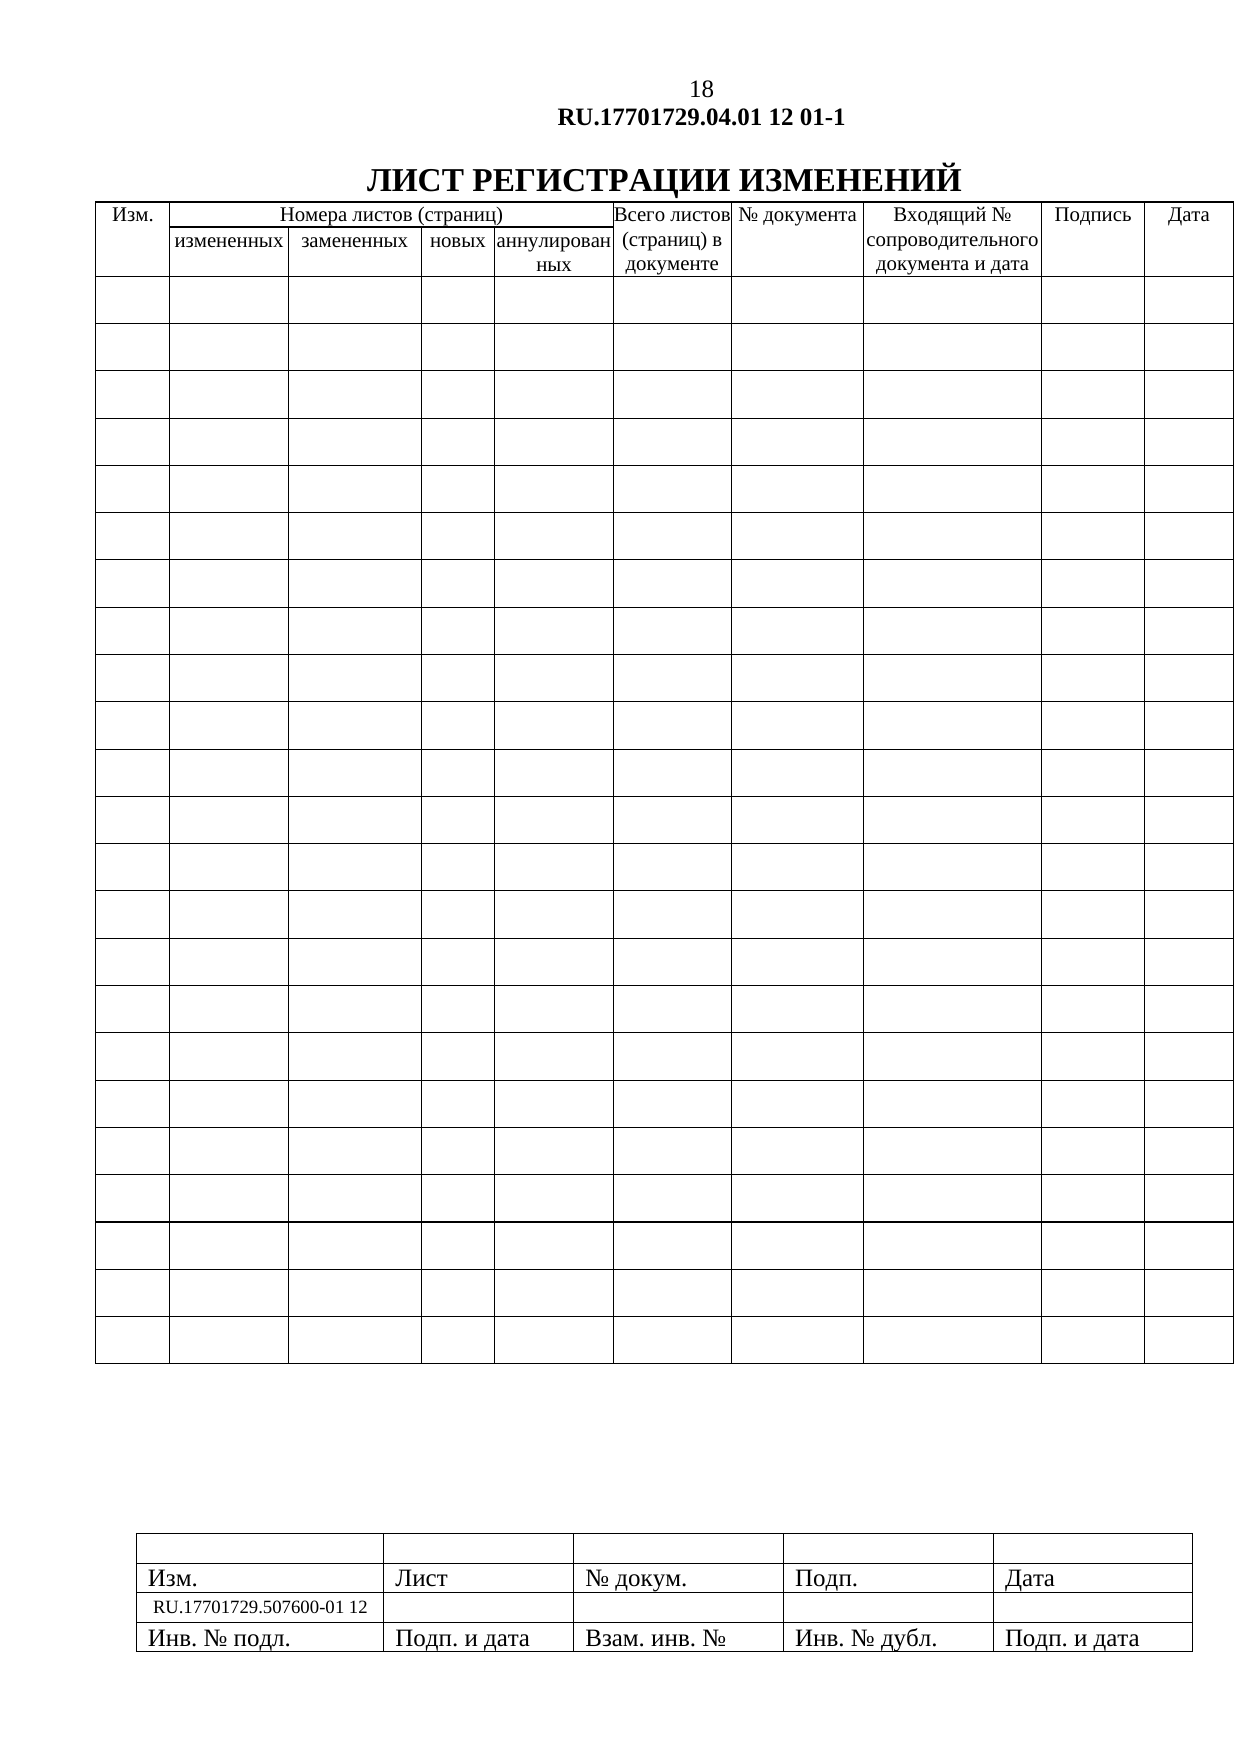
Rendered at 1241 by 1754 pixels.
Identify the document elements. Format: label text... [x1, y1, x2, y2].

table_cell [732, 419, 863, 465]
table_header № документа [732, 203, 863, 276]
table_cell [1042, 702, 1144, 748]
table_cell [1042, 939, 1144, 985]
table_cell [495, 371, 613, 417]
table_cell [422, 1317, 494, 1363]
table_cell [495, 844, 613, 890]
table_cell [96, 1175, 169, 1221]
table_cell [495, 324, 613, 370]
table_cell [289, 560, 421, 607]
table_cell [1145, 986, 1233, 1032]
table_cell [495, 513, 613, 559]
table_cell [170, 1081, 288, 1127]
table_cell [1042, 419, 1144, 465]
table_cell [864, 608, 1041, 654]
table_cell [289, 939, 421, 985]
table_cell [96, 371, 169, 417]
table_cell [96, 466, 169, 512]
table_cell [170, 466, 288, 512]
table_cell [1145, 277, 1233, 323]
table_cell [422, 560, 494, 607]
table_cell [864, 797, 1041, 843]
table_cell [1042, 655, 1144, 701]
table_cell [732, 277, 863, 323]
table_cell [289, 891, 421, 938]
table_cell [422, 797, 494, 843]
table_cell [495, 702, 613, 748]
table_cell [289, 1270, 421, 1316]
table_cell [864, 277, 1041, 323]
table_cell [170, 844, 288, 890]
table_cell [864, 1175, 1041, 1221]
table_cell [289, 371, 421, 417]
table_cell [732, 655, 863, 701]
table_cell [96, 797, 169, 843]
table_cell [732, 844, 863, 890]
table_cell [1145, 1033, 1233, 1079]
table_cell [1042, 1223, 1144, 1269]
table_cell [614, 419, 731, 465]
table_cell [495, 560, 613, 607]
table_cell [422, 1081, 494, 1127]
table_cell [1042, 1128, 1144, 1174]
table_cell [1145, 1128, 1233, 1174]
table_cell [614, 702, 731, 748]
table_cell [495, 939, 613, 985]
table_cell [422, 1223, 494, 1269]
table_cell [96, 1128, 169, 1174]
table_cell [614, 1223, 731, 1269]
table_cell [614, 750, 731, 796]
table_header Дата [1145, 203, 1233, 276]
table_cell [495, 655, 613, 701]
table_cell измененных [170, 228, 288, 276]
table_cell [614, 1081, 731, 1127]
table_cell [1042, 371, 1144, 417]
table_cell [864, 419, 1041, 465]
table_cell [1145, 560, 1233, 607]
table_cell [495, 750, 613, 796]
table_cell [864, 1317, 1041, 1363]
table_cell [732, 1270, 863, 1316]
table_cell [96, 844, 169, 890]
table_cell [732, 1317, 863, 1363]
table_cell [170, 513, 288, 559]
table_cell [96, 513, 169, 559]
table_cell [732, 797, 863, 843]
table_cell [170, 797, 288, 843]
table_cell [96, 702, 169, 748]
table_cell [1145, 1223, 1233, 1269]
table_header Изм. [96, 203, 169, 276]
table_cell [1145, 655, 1233, 701]
table_cell [495, 1175, 613, 1221]
table_cell [1042, 1317, 1144, 1363]
table_header Подпись [1042, 203, 1144, 276]
table_cell [1145, 608, 1233, 654]
table_cell [422, 1033, 494, 1079]
table_cell [864, 324, 1041, 370]
table_cell [289, 986, 421, 1032]
table_cell [1145, 466, 1233, 512]
table_cell [422, 324, 494, 370]
table_cell [1145, 324, 1233, 370]
table_cell [732, 1033, 863, 1079]
table_cell [1042, 608, 1144, 654]
table_cell [1042, 797, 1144, 843]
table_cell [1145, 1175, 1233, 1221]
table_cell [96, 1270, 169, 1316]
table_cell [614, 844, 731, 890]
table_cell [96, 277, 169, 323]
table_cell [170, 1317, 288, 1363]
table_cell аннулированных [495, 228, 613, 276]
table_cell [170, 277, 288, 323]
table_cell [170, 371, 288, 417]
table_cell [495, 1270, 613, 1316]
table_cell [1042, 513, 1144, 559]
table_cell [96, 655, 169, 701]
table_cell [732, 1081, 863, 1127]
table_cell [422, 277, 494, 323]
table_cell [614, 466, 731, 512]
table_cell [96, 891, 169, 938]
table_cell [864, 986, 1041, 1032]
table_cell [1042, 277, 1144, 323]
table_cell [1042, 466, 1144, 512]
table_cell [96, 324, 169, 370]
table_cell [1042, 1033, 1144, 1079]
table_cell [1145, 371, 1233, 417]
table_cell [422, 466, 494, 512]
table_cell [864, 513, 1041, 559]
table_cell [1042, 1270, 1144, 1316]
table_cell [170, 1223, 288, 1269]
table_cell [422, 702, 494, 748]
table_cell [422, 844, 494, 890]
table_cell [614, 1317, 731, 1363]
table_cell [96, 1223, 169, 1269]
table_cell [732, 371, 863, 417]
table_cell [732, 560, 863, 607]
table_cell [1042, 324, 1144, 370]
table_cell [289, 608, 421, 654]
table_cell [495, 1033, 613, 1079]
table_cell [864, 939, 1041, 985]
table_cell [422, 1128, 494, 1174]
table_cell [170, 1175, 288, 1221]
table_cell [1145, 1317, 1233, 1363]
table_cell [864, 1223, 1041, 1269]
table_cell [732, 1223, 863, 1269]
table_cell [614, 797, 731, 843]
table_cell [96, 419, 169, 465]
table_cell [614, 277, 731, 323]
table_cell [614, 608, 731, 654]
table_cell [1042, 560, 1144, 607]
table_cell [289, 655, 421, 701]
table_cell [495, 277, 613, 323]
table_cell [732, 702, 863, 748]
table_cell [1145, 1081, 1233, 1127]
table_cell [422, 513, 494, 559]
subtitle ЛИСТ РЕГИСТРАЦИИ ИЗМЕНЕНИЙ [177, 160, 1152, 198]
table_cell [170, 1270, 288, 1316]
table_cell [732, 608, 863, 654]
table_cell [170, 419, 288, 465]
table_cell [422, 655, 494, 701]
table_cell [864, 702, 1041, 748]
table_cell [614, 1033, 731, 1079]
table_header Входящий № сопроводительного документа и дата [864, 203, 1041, 276]
table_cell [170, 324, 288, 370]
table_cell [614, 986, 731, 1032]
table_cell [289, 1223, 421, 1269]
table_cell [289, 750, 421, 796]
table_cell новых [422, 228, 494, 276]
table_cell [170, 1128, 288, 1174]
table_cell [495, 1128, 613, 1174]
table_cell [422, 608, 494, 654]
table_cell [96, 1317, 169, 1363]
table_header Номера листов (страниц) [170, 203, 613, 226]
table_cell [1145, 513, 1233, 559]
table_cell [96, 608, 169, 654]
table_cell [170, 750, 288, 796]
table_cell [1042, 750, 1144, 796]
table_cell [1145, 750, 1233, 796]
table_cell [289, 277, 421, 323]
table_cell [1042, 986, 1144, 1032]
table_cell [289, 1175, 421, 1221]
table_cell [1145, 1270, 1233, 1316]
table_cell [732, 750, 863, 796]
table_cell [614, 513, 731, 559]
table_cell [289, 419, 421, 465]
table_cell [289, 1317, 421, 1363]
table_cell [1042, 844, 1144, 890]
table_cell [495, 608, 613, 654]
table_cell [732, 1175, 863, 1221]
table_cell [495, 1081, 613, 1127]
table_cell [864, 1128, 1041, 1174]
table_cell [732, 986, 863, 1032]
table_cell [732, 891, 863, 938]
table_cell [864, 1270, 1041, 1316]
table_cell [614, 324, 731, 370]
table_cell [289, 324, 421, 370]
table_cell [170, 986, 288, 1032]
table_cell [170, 560, 288, 607]
table_cell [732, 513, 863, 559]
table_cell [614, 891, 731, 938]
table_cell [96, 750, 169, 796]
table_cell [289, 1033, 421, 1079]
table_cell [495, 891, 613, 938]
table_cell [864, 466, 1041, 512]
table_cell [864, 371, 1041, 417]
table_cell [1042, 1175, 1144, 1221]
table_cell [422, 371, 494, 417]
table_cell [289, 844, 421, 890]
table_cell [422, 891, 494, 938]
table_cell [495, 986, 613, 1032]
table_cell [289, 702, 421, 748]
table_cell [614, 371, 731, 417]
table_cell [422, 750, 494, 796]
table_cell [1145, 797, 1233, 843]
table_cell [614, 1128, 731, 1174]
table_cell [732, 939, 863, 985]
table_cell [96, 939, 169, 985]
table_cell [170, 702, 288, 748]
table_cell [422, 986, 494, 1032]
table_cell [289, 797, 421, 843]
table_cell [96, 560, 169, 607]
table_cell [614, 655, 731, 701]
table_cell [864, 1081, 1041, 1127]
table_cell [1042, 1081, 1144, 1127]
table_cell [1145, 419, 1233, 465]
table_cell [289, 513, 421, 559]
table_cell [289, 1081, 421, 1127]
table_cell замененных [289, 228, 421, 276]
table_cell [170, 608, 288, 654]
table_cell [170, 655, 288, 701]
table_cell [864, 750, 1041, 796]
table_cell [1145, 939, 1233, 985]
table_cell [170, 1033, 288, 1079]
table_cell [422, 419, 494, 465]
table_cell [422, 1270, 494, 1316]
table_cell [170, 939, 288, 985]
table_cell [614, 560, 731, 607]
table_cell [1145, 844, 1233, 890]
table_cell [289, 1128, 421, 1174]
table_cell [864, 560, 1041, 607]
table_cell [495, 1317, 613, 1363]
table_cell [170, 891, 288, 938]
table_cell [422, 1175, 494, 1221]
table_cell [864, 891, 1041, 938]
table_cell [495, 466, 613, 512]
table_cell [614, 1175, 731, 1221]
table_cell [289, 466, 421, 512]
table_cell [732, 324, 863, 370]
table_cell [732, 466, 863, 512]
table_cell [864, 655, 1041, 701]
table_header Всего листов (страниц) в документе [614, 203, 731, 276]
table_cell [495, 1223, 613, 1269]
table_cell [1042, 891, 1144, 938]
table_cell [864, 844, 1041, 890]
table_cell [864, 1033, 1041, 1079]
table_cell [1145, 702, 1233, 748]
table_cell [1145, 891, 1233, 938]
table_cell [96, 986, 169, 1032]
table_cell [614, 1270, 731, 1316]
table_cell [422, 939, 494, 985]
table_cell [732, 1128, 863, 1174]
table_cell [495, 797, 613, 843]
table_cell [495, 419, 613, 465]
table_cell [96, 1033, 169, 1079]
table_cell [614, 939, 731, 985]
table_cell [96, 1081, 169, 1127]
